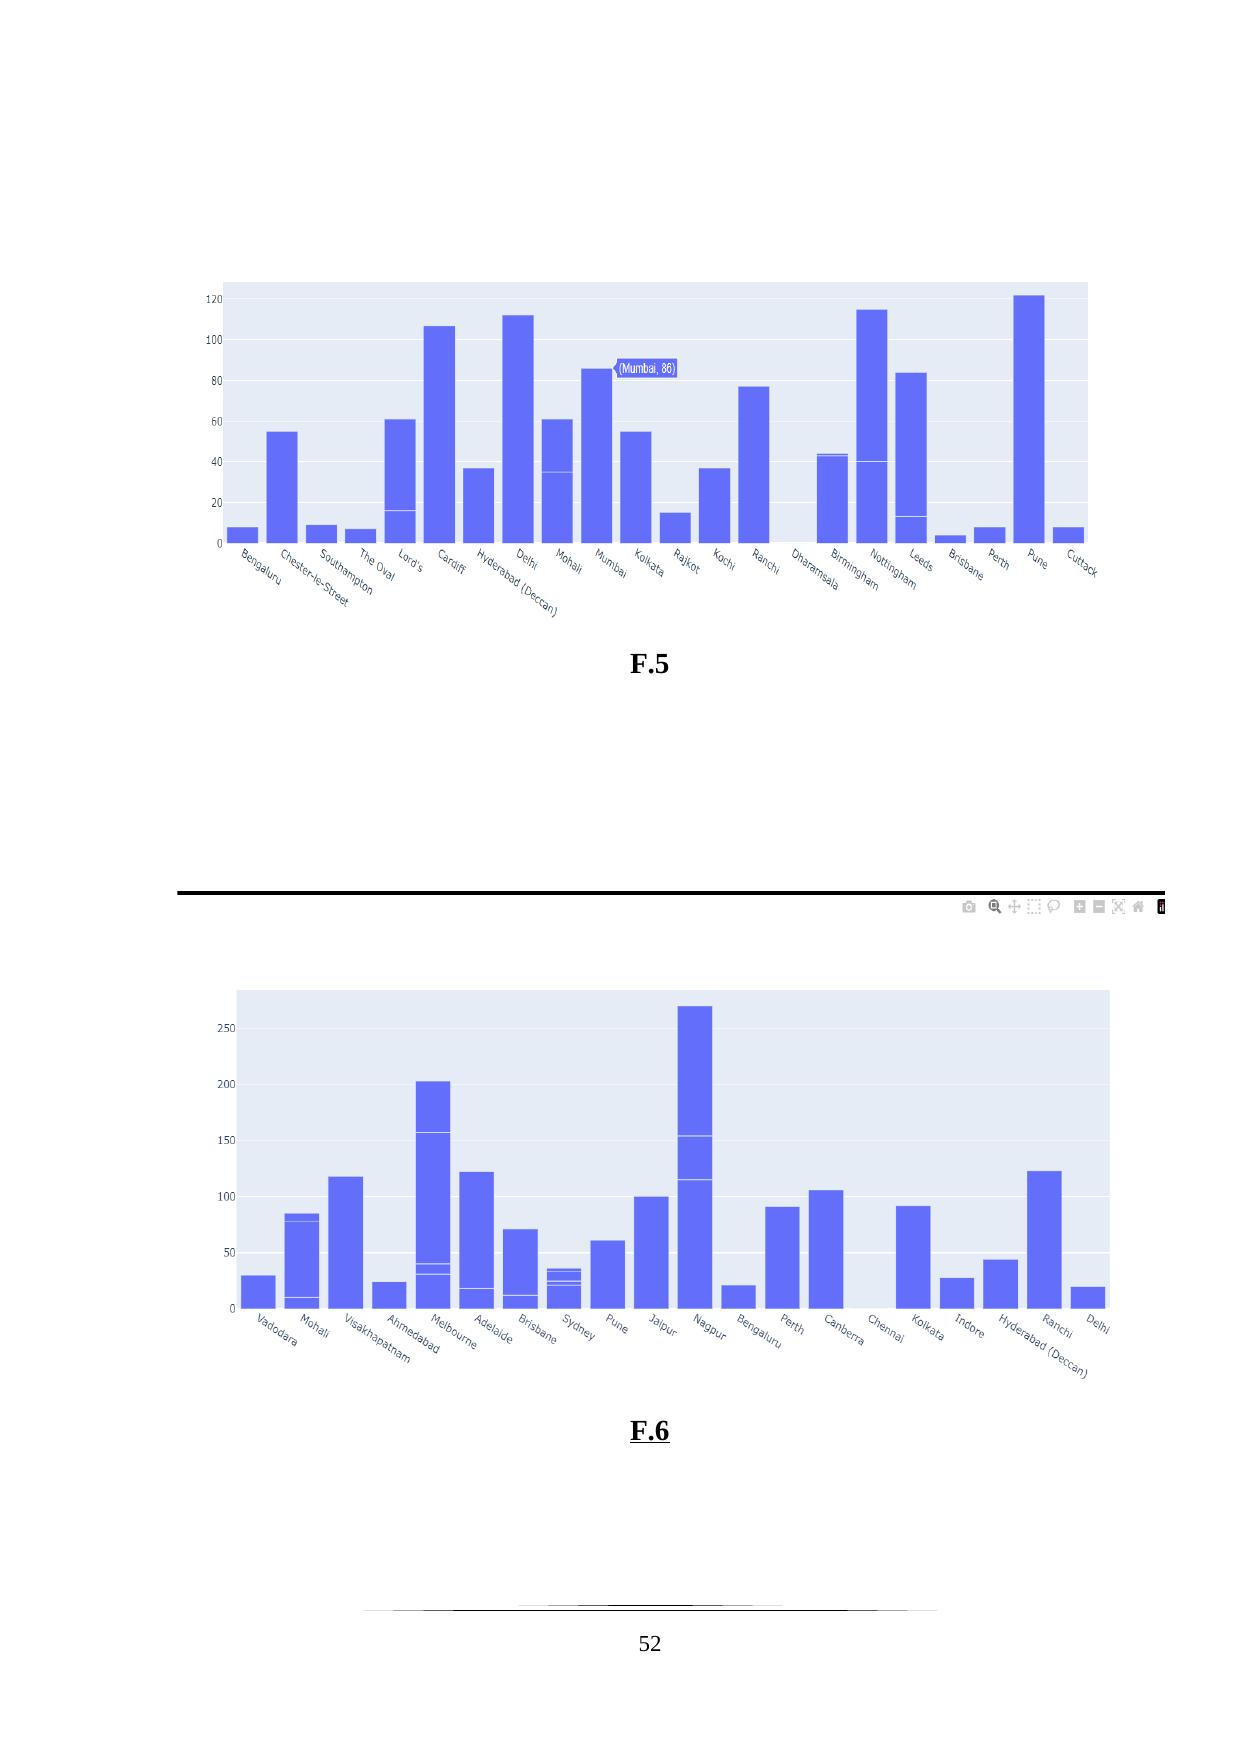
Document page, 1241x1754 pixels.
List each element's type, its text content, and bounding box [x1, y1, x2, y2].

text F.5 [168, 646, 1122, 679]
picture [177, 891, 1165, 1388]
picture [180, 232, 1119, 622]
text F.6 [168, 1413, 1122, 1446]
